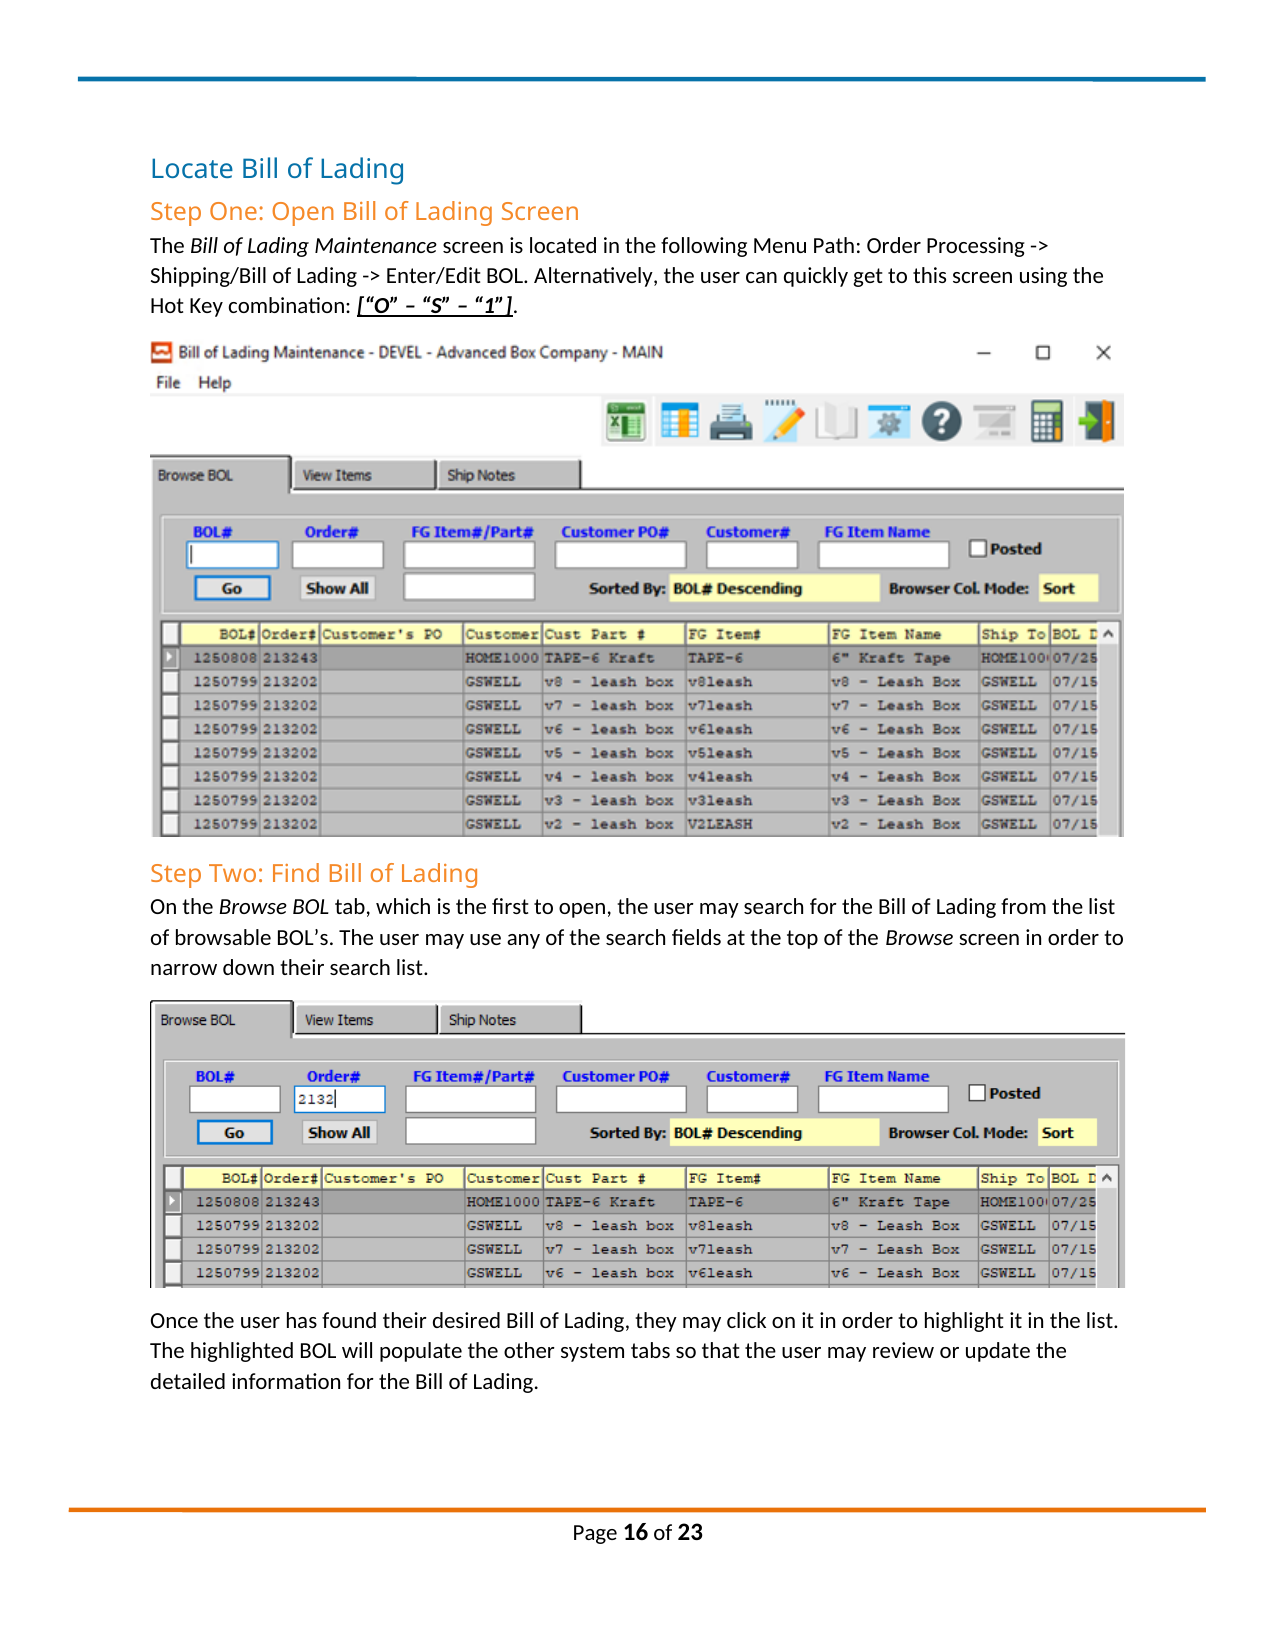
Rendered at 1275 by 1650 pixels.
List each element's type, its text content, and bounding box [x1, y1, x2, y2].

subtitle Step Two: Find Bill of Lading [150, 856, 1125, 890]
picture [150, 999, 1125, 1288]
text Once the user has found their desired Bill of Lading, they may click on it in order to highlight it in the list. The highlighted BOL will populate the other system tabs so that the user may review or update the detailed information for the Bill of Lading. [150, 1306, 1125, 1395]
text On the Browse BOL tab, which is the first to open, the user may search for the Bill of Lading from the list of browsable BOL’s. The user may use any of the search fields at the top of the Browse screen in order to narrow down their search list. [150, 892, 1125, 981]
text The Bill of Lading Maintenance screen is located in the following Menu Path: Order Processing -> Shipping/Bill of Lading -> Enter/Edit BOL. Alternatively, the user can quickly get to this screen using the Hot Key combination: [“O” – “S” – “1”]. [150, 231, 1125, 319]
subtitle Locate Bill of Lading [150, 150, 1125, 187]
picture [150, 338, 1124, 837]
subtitle Step One: Open Bill of Lading Screen [150, 194, 1125, 228]
